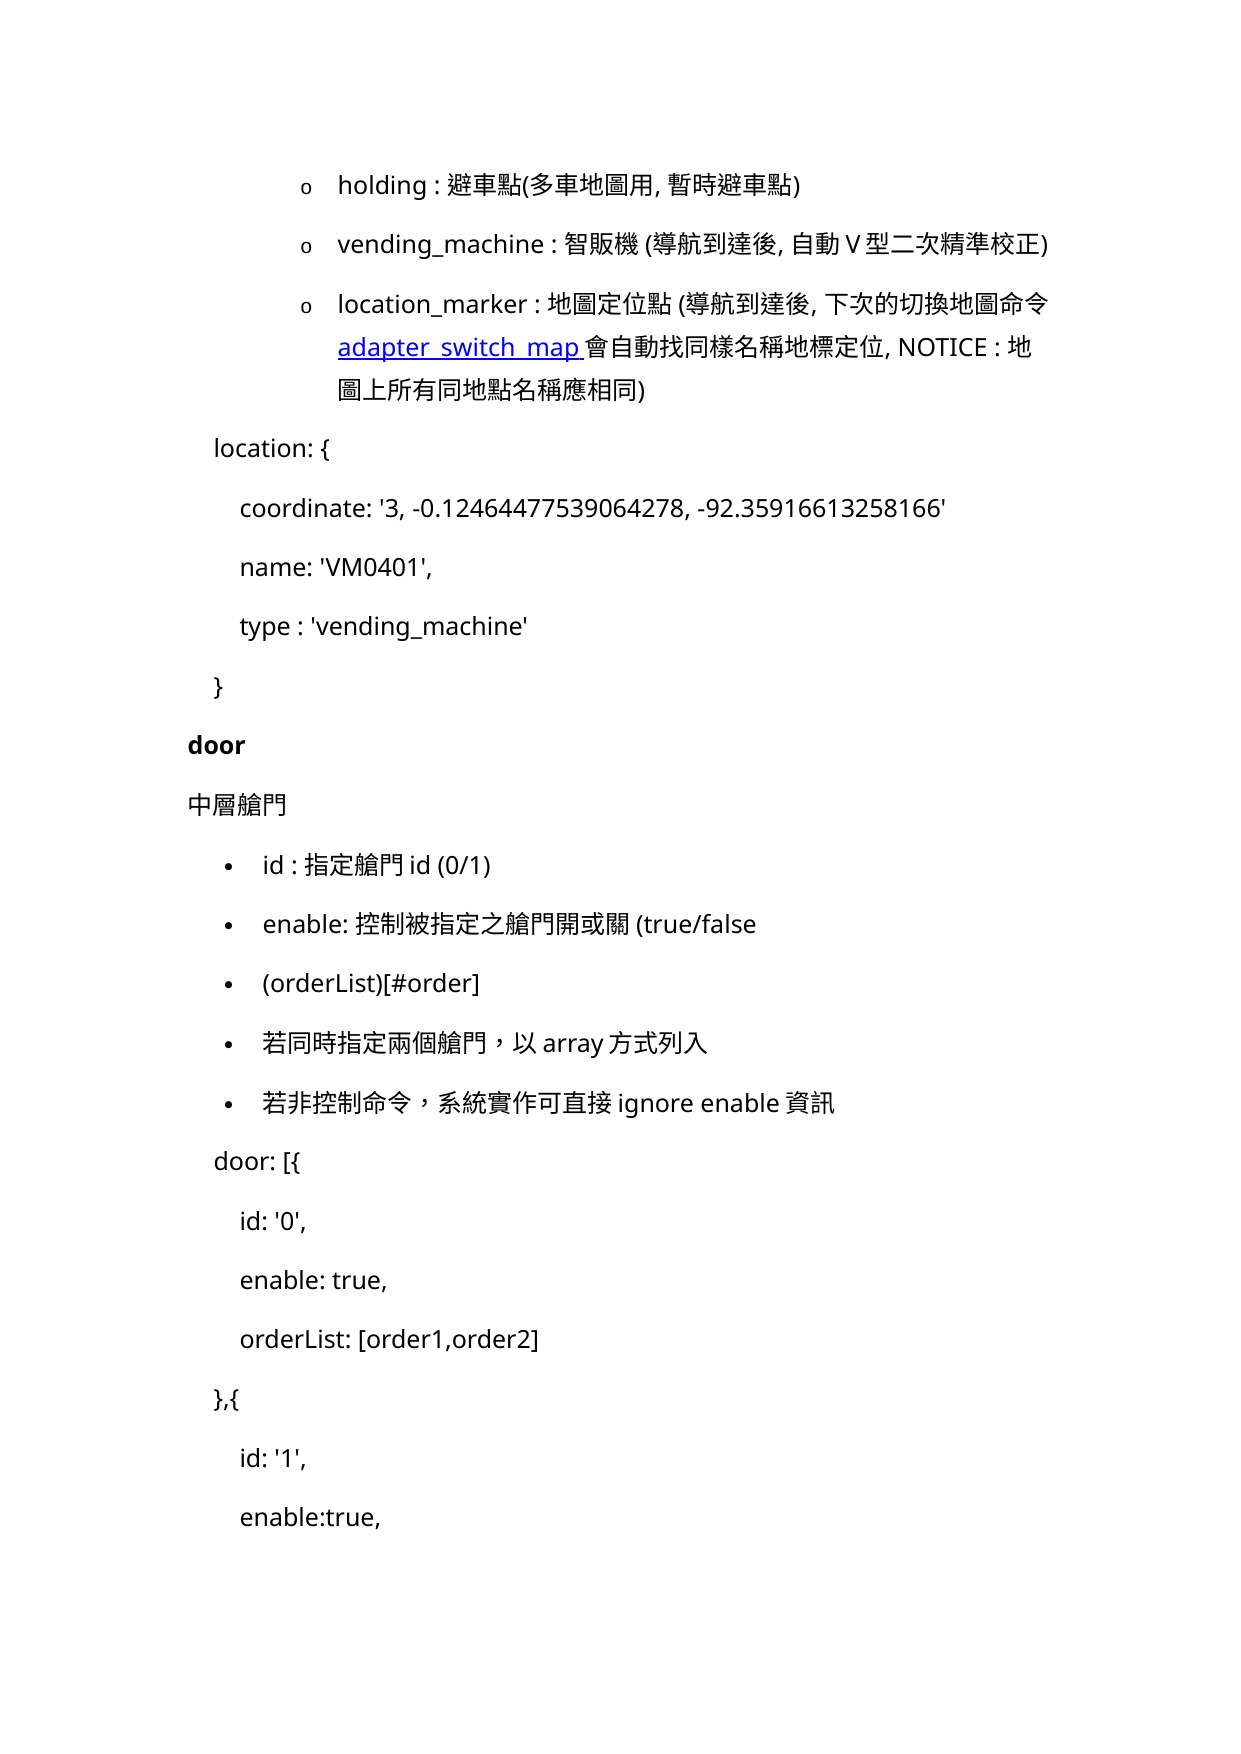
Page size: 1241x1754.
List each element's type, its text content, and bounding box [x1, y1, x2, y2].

text id: '0', [187, 1202, 1053, 1239]
list vending_machine : 智販機 (導航到達後, 自動V型二次精準校正) [300, 224, 1053, 262]
text enable: true, [187, 1261, 1053, 1298]
text door: [{ [187, 1142, 1053, 1180]
text location: { [187, 429, 1053, 467]
text orderList: [order1,order2] [187, 1320, 1053, 1358]
text type : 'vending_machine' [187, 607, 1053, 645]
list enable: 控制被指定之艙門開或關 (true/false [225, 904, 1053, 942]
text id: '1', [187, 1439, 1053, 1476]
text name: 'VM0401', [187, 548, 1053, 586]
text enable:true, [187, 1498, 1053, 1535]
text 中層艙門 [187, 785, 1053, 823]
text } [187, 667, 1053, 704]
list (orderList)[#order] [225, 964, 1053, 1001]
list location_marker : 地圖定位點 (導航到達後, 下次的切換地圖命令adapter_switch_map會自動找同樣名稱地標定位, NOTICE : 地圖上所有同地點名稱應相同) [300, 284, 1053, 407]
text coordinate: '3, -0.12464477539064278, -92.35916613258166' [187, 489, 1053, 526]
list 若同時指定兩個艙門，以array方式列入 [225, 1023, 1053, 1061]
list 若非控制命令，系統實作可直接ignore enable資訊 [225, 1083, 1053, 1120]
list holding : 避車點(多車地圖用, 暫時避車點) [300, 164, 1053, 202]
list id : 指定艙門id (0/1) [225, 845, 1053, 882]
text door [187, 726, 1053, 763]
text },{ [187, 1379, 1053, 1417]
